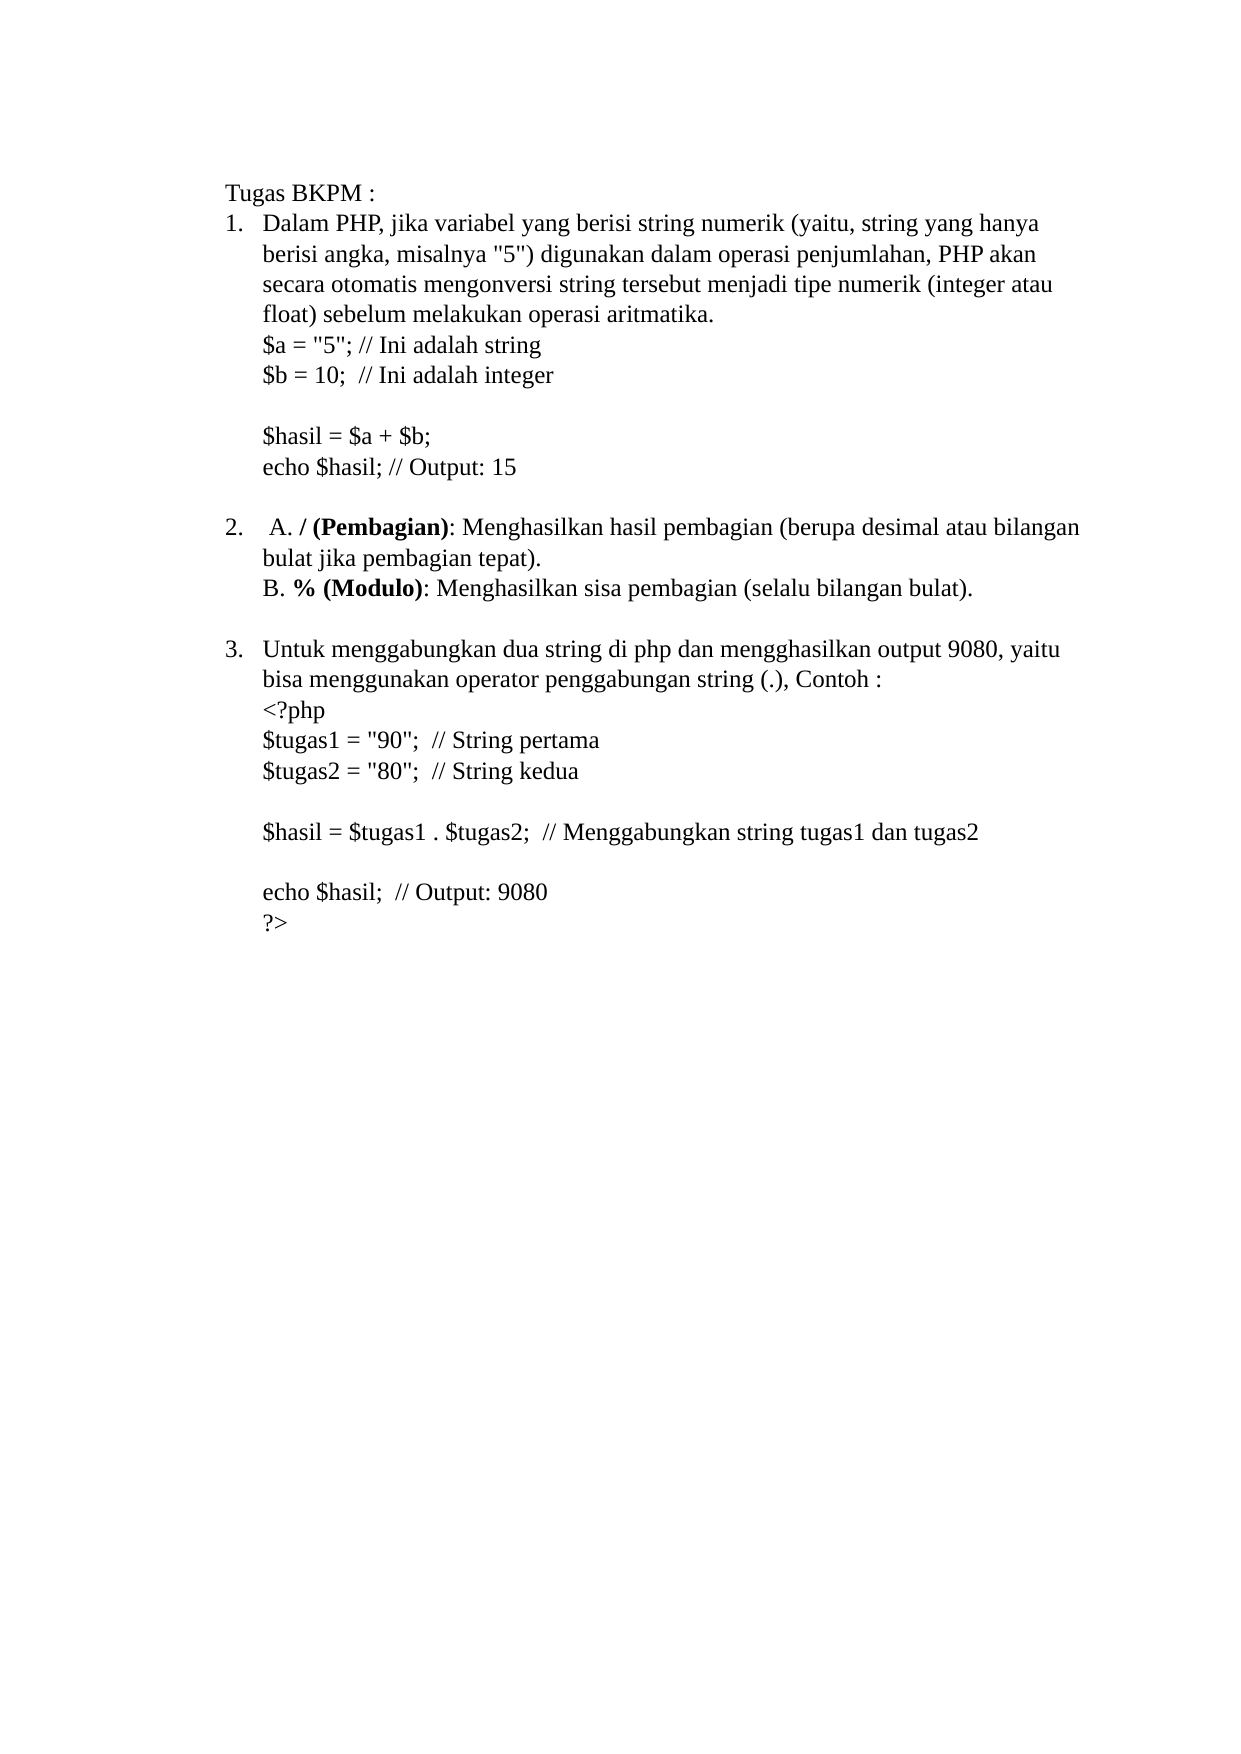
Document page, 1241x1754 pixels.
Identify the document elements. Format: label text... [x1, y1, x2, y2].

list echo $hasil; // Output: 15 [262, 452, 1090, 480]
list $hasil = $tugas1 . $tugas2; // Menggabungkan string tugas1 dan tugas2 [262, 817, 1090, 845]
list Dalam PHP, jika variabel yang berisi string numerik (yaitu, string yang hanya berisi angka, misalnya "5") digunakan dalam operasi penjumlahan, PHP akan secara otomatis mengonversi string tersebut menjadi tipe numerik (integer atau float) sebelum melakukan operasi aritmatika. [225, 208, 1090, 328]
list echo $hasil; // Output: 9080 [262, 877, 1090, 906]
list <?php [262, 695, 1090, 724]
list $tugas1 = "90"; // String pertama [262, 725, 1090, 754]
list $a = "5"; // Ini adalah string [262, 330, 1090, 359]
list B. % (Modulo): Menghasilkan sisa pembagian (selalu bilangan bulat). [262, 573, 1090, 602]
list Untuk menggabungkan dua string di php dan mengghasilkan output 9080, yaitu bisa menggunakan operator penggabungan string (.), Contoh : [225, 634, 1090, 693]
list ?> [262, 908, 1090, 1244]
list Tugas BKPM : [225, 178, 1090, 207]
list $tugas2 = "80"; // String kedua [262, 756, 1090, 784]
list $hasil = $a + $b; [262, 421, 1090, 450]
list A. / (Pembagian): Menghasilkan hasil pembagian (berupa desimal atau bilangan bulat jika pembagian tepat). [225, 512, 1090, 572]
list $b = 10; // Ini adalah integer [262, 360, 1090, 389]
